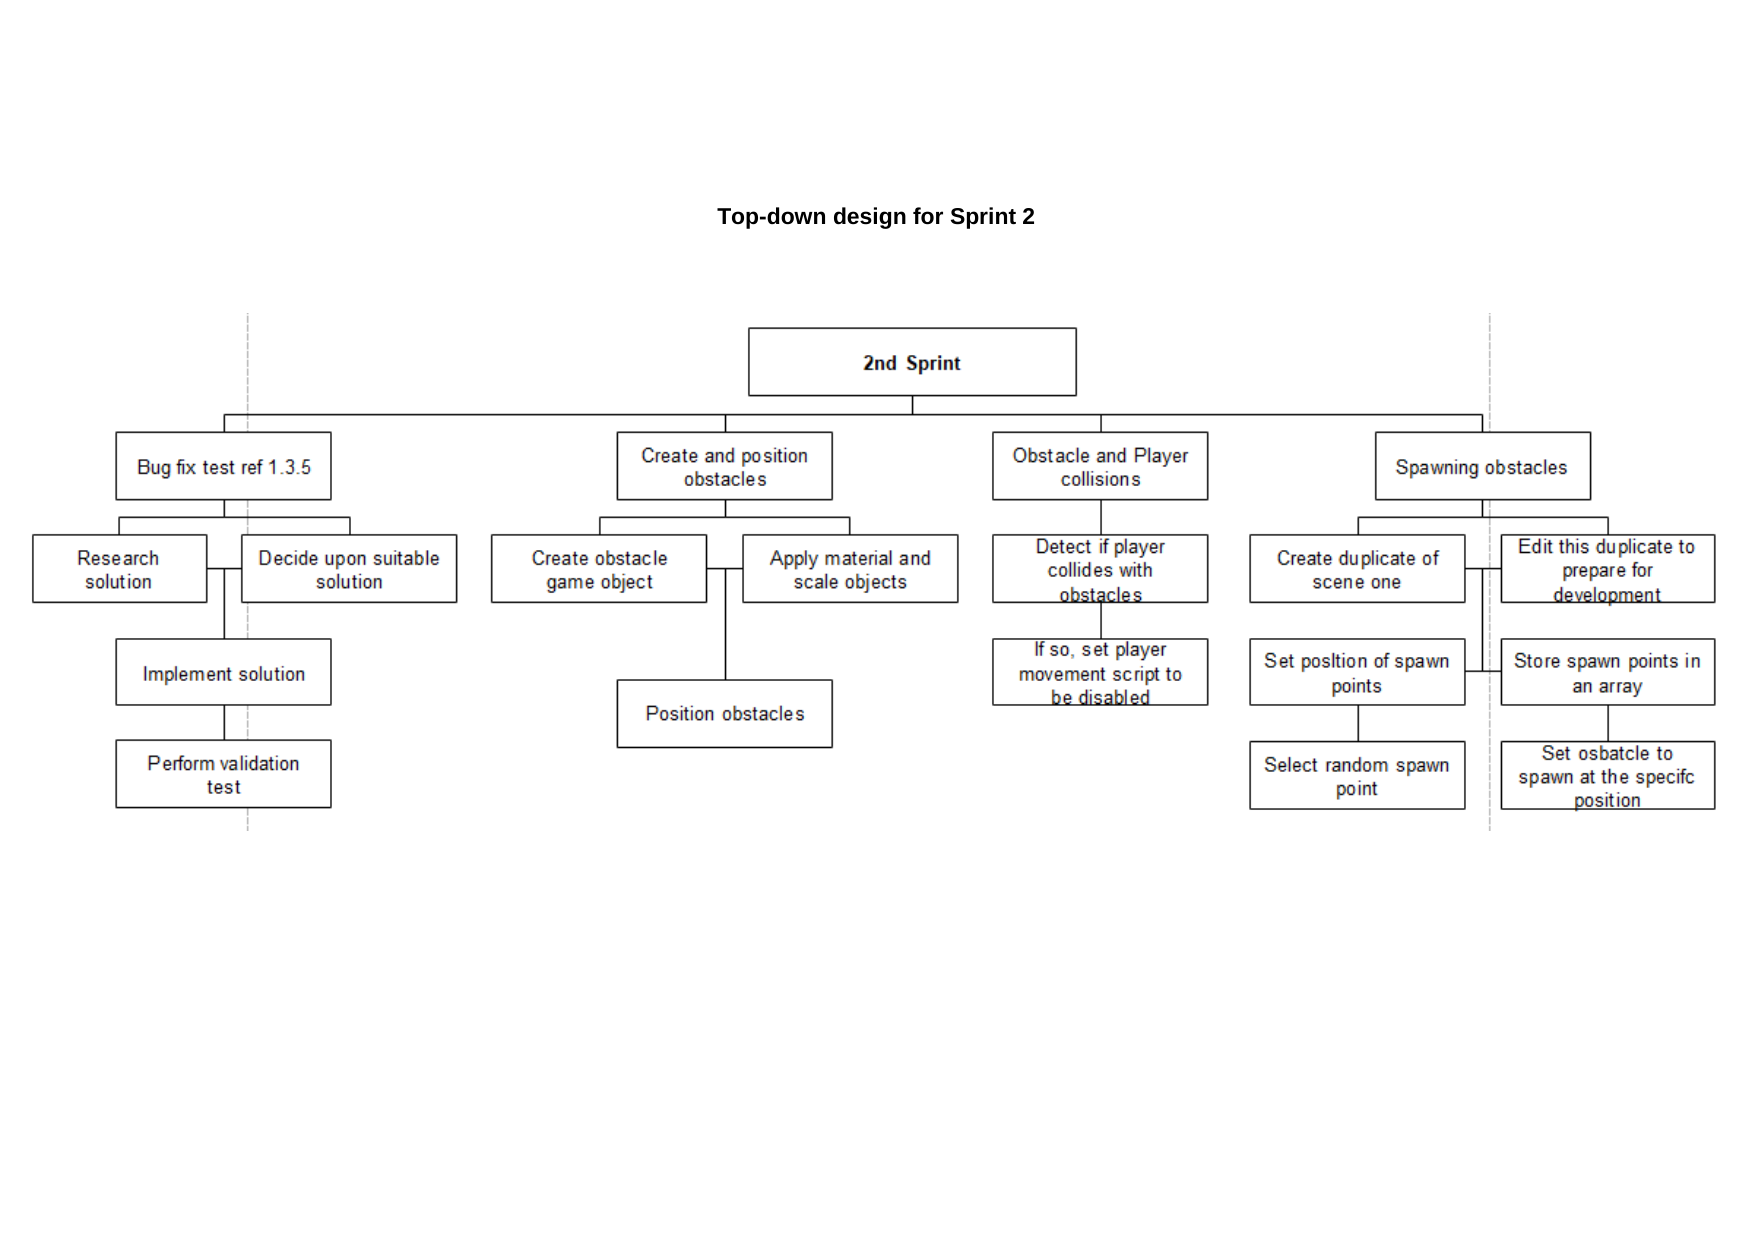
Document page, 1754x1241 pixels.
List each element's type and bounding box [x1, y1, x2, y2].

picture [28, 313, 1719, 829]
